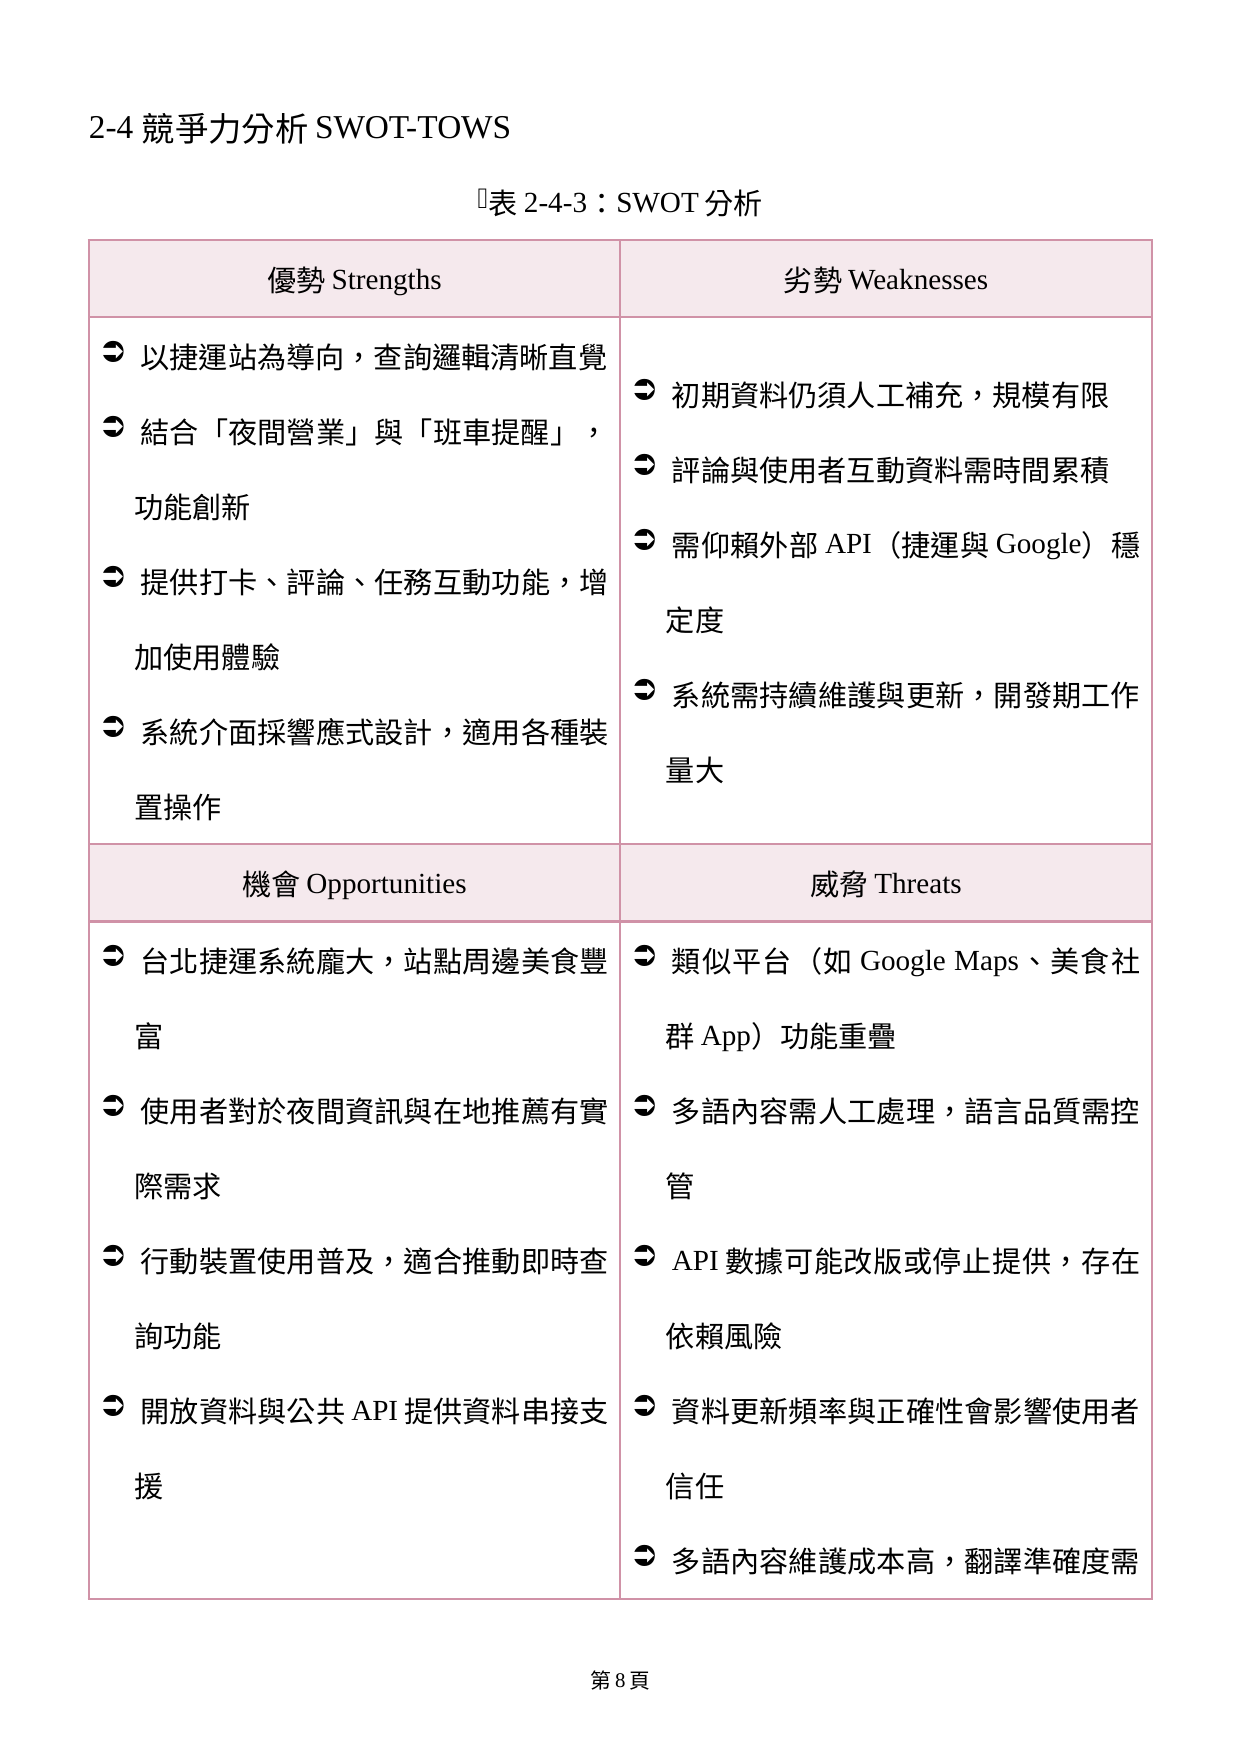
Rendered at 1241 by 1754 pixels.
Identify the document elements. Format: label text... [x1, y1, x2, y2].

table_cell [90, 923, 619, 1597]
table_cell 初期資料仍須人工補充，規模有限 評論與使用者互動資料需時間累積 需仰賴外部API（捷運與Google）穩定度 系統需持續維護與更新，開發期工作量大 [621, 318, 1151, 843]
table_cell 威脅Threats [621, 845, 1151, 920]
subtitle 競爭力分析SWOT-TOWS [89, 89, 1152, 164]
table_header 優勢Strengths [90, 241, 619, 316]
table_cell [621, 923, 1151, 1597]
table_cell 以捷運站為導向，查詢邏輯清晰直覺 結合「夜間營業」與「班車提醒」，功能創新 提供打卡、評論、任務互動功能，增加使用體驗 系統介面採響應式設計，適用各種裝置操作 [90, 318, 619, 843]
table_header 劣勢Weaknesses [621, 241, 1151, 316]
table_cell 機會Opportunities [90, 845, 619, 920]
